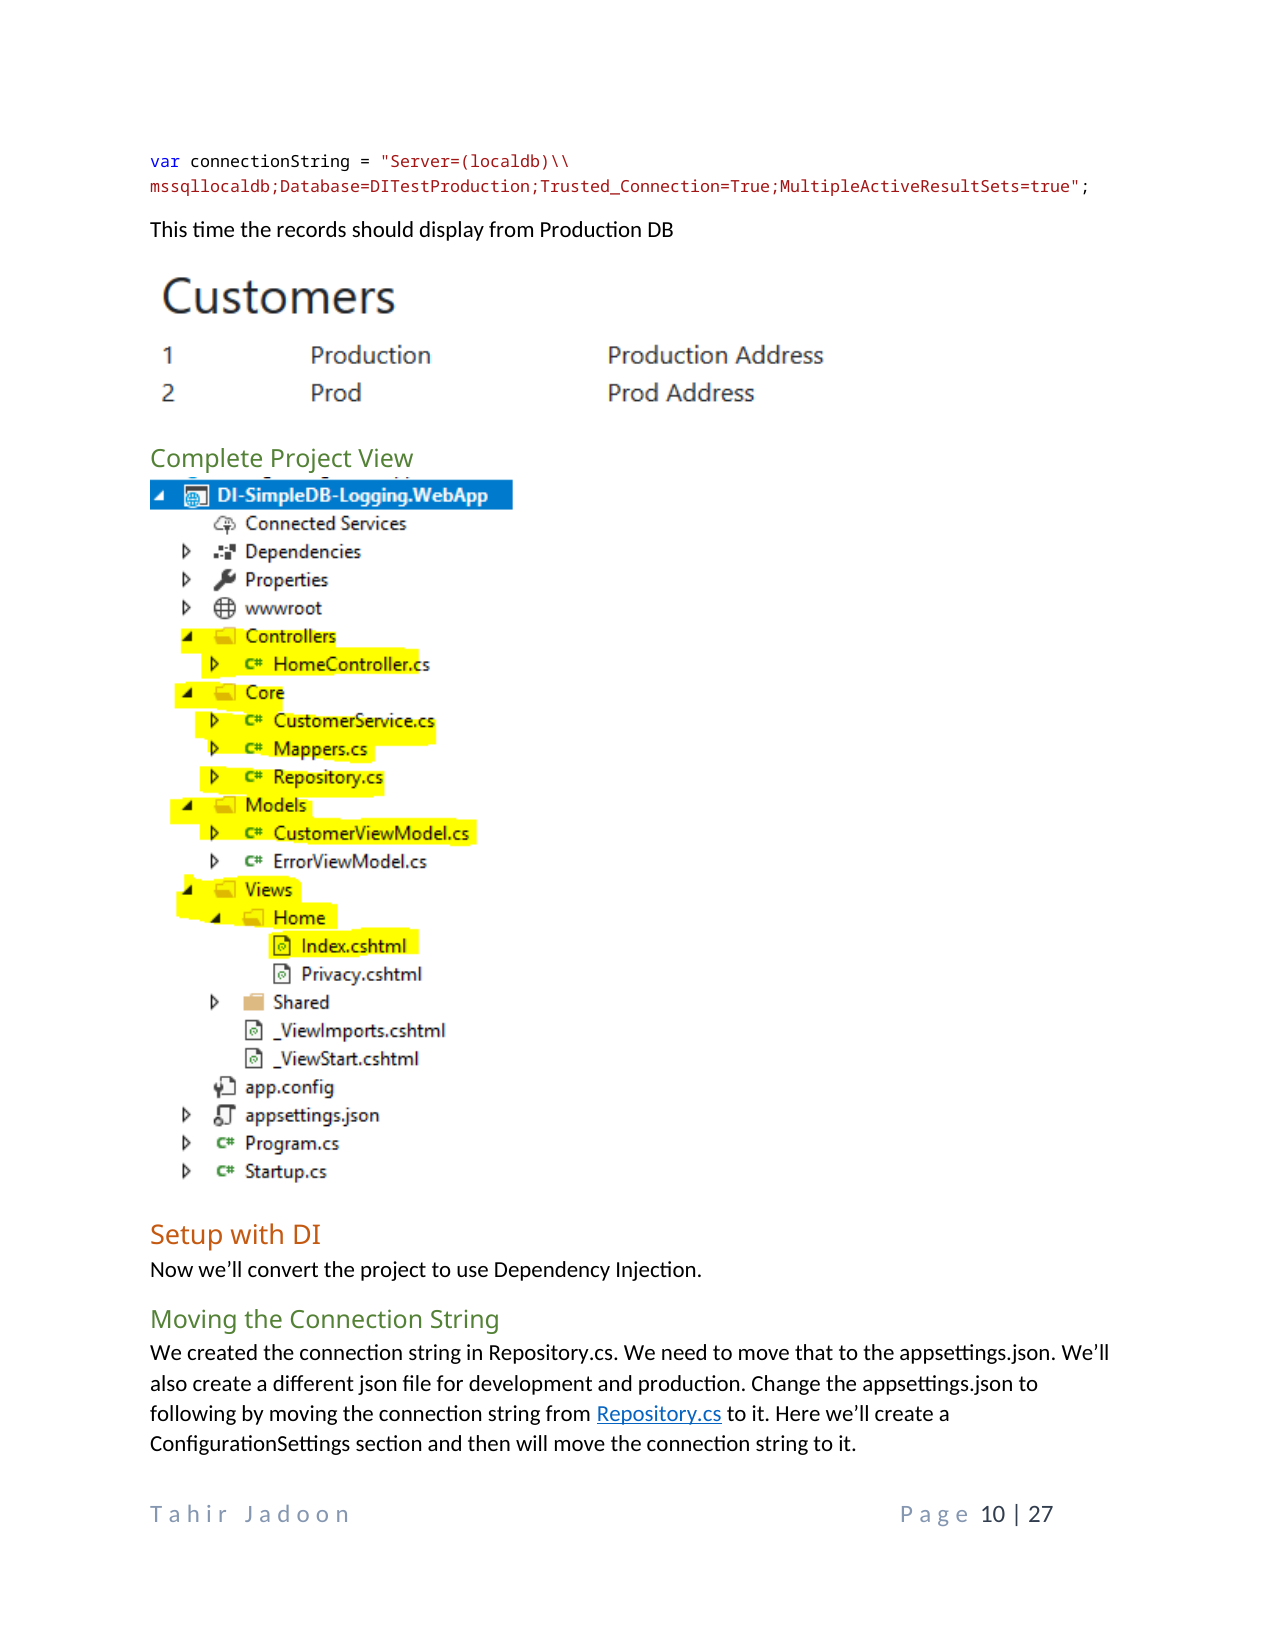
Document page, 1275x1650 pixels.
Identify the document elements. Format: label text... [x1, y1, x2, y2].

subtitle Setup with DI [150, 1215, 1125, 1252]
picture [150, 477, 513, 1197]
text Now we’ll convert the project to use Dependency Injection. [150, 1255, 1125, 1283]
text We created the connection string in Repository.cs. We need to move that to the appsettings.json. We’ll also create a different json file for development and production. Change the appsettings.json to following by moving the connection string from Repository.cs to it. Here we’ll create a ConfigurationSettings section and then will move the connection string to it. [150, 1338, 1125, 1457]
picture [150, 262, 871, 422]
subtitle Moving the Connection String [150, 1302, 1125, 1336]
text var connectionString = "Server=(localdb)\\mssqllocaldb;Database=DITestProduction;Trusted_Connection=True;MultipleActiveResultSets=true"; [150, 150, 1125, 197]
text This time the records should display from Production DB [150, 216, 1125, 244]
subtitle Complete Project View [150, 441, 1125, 475]
